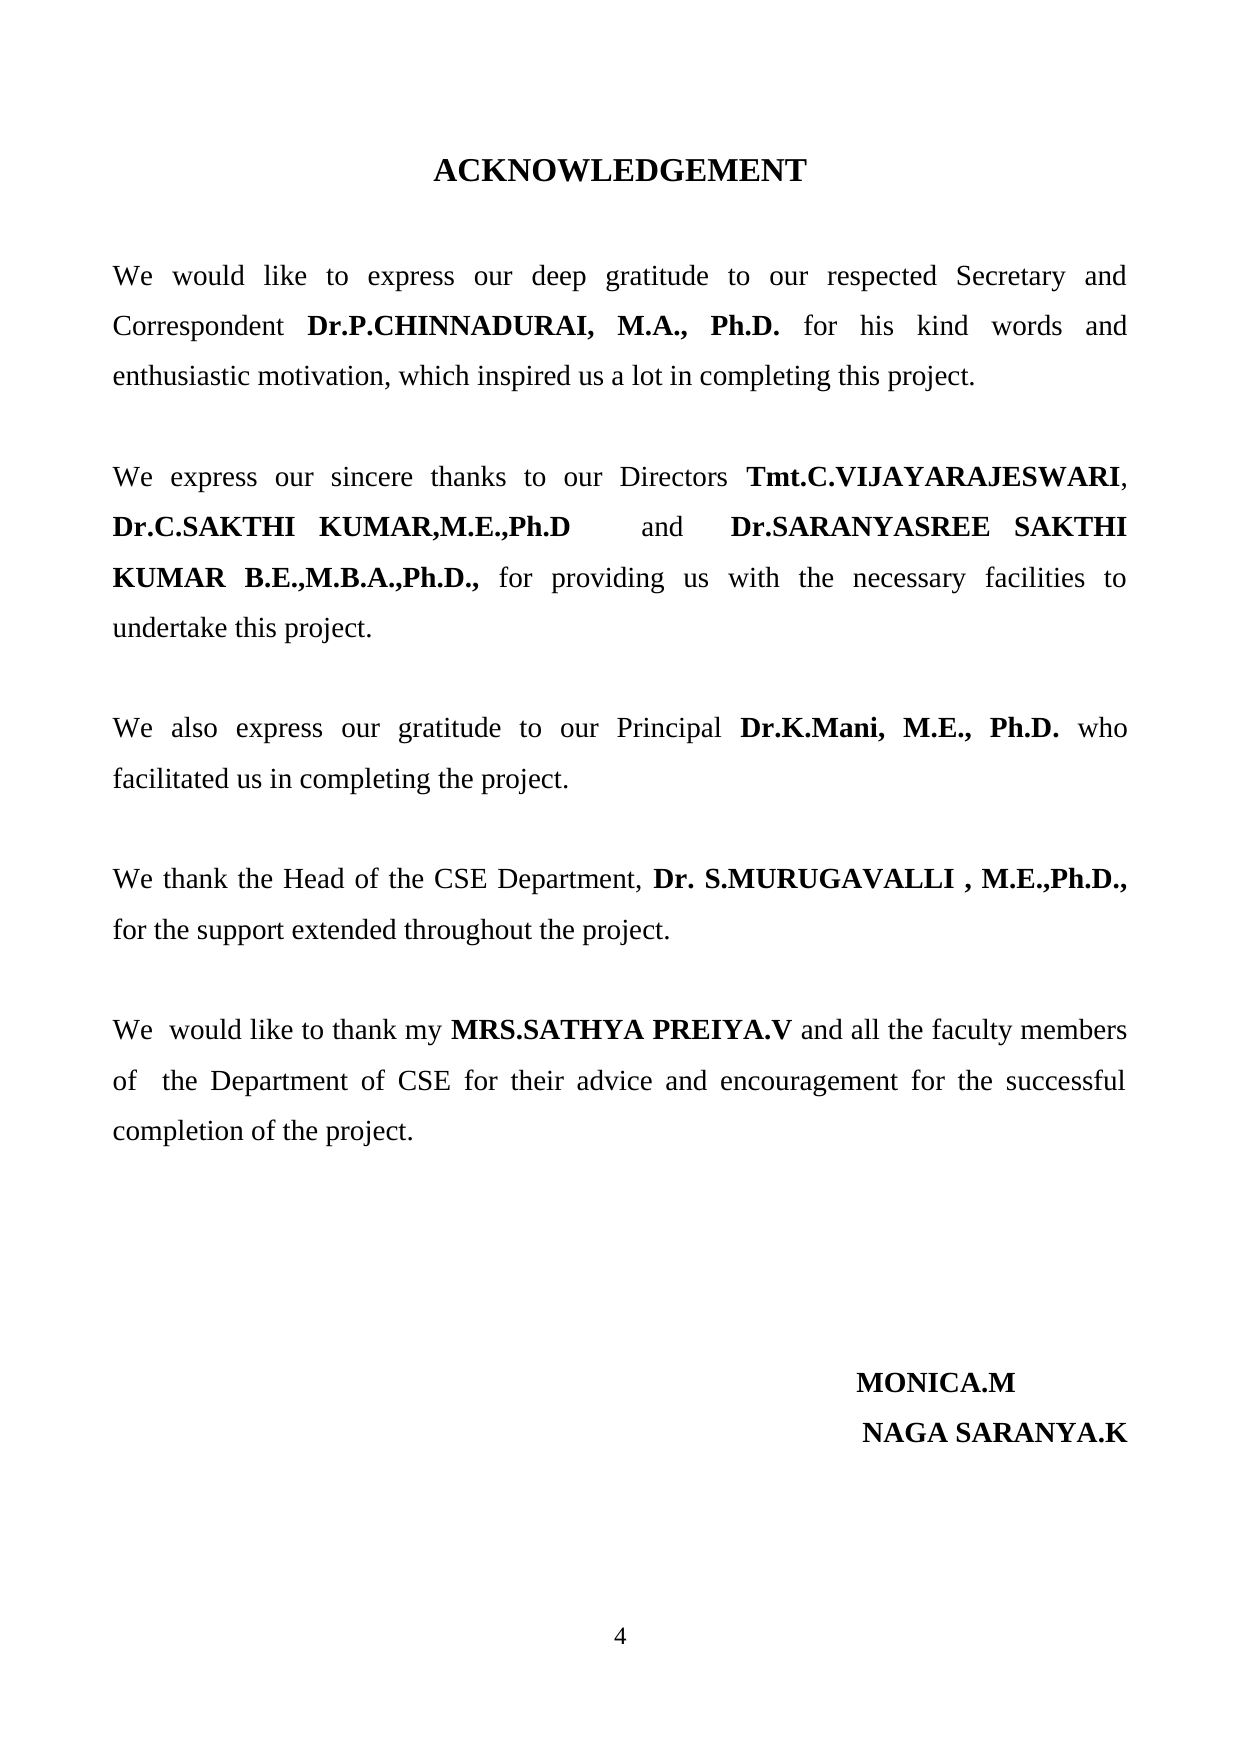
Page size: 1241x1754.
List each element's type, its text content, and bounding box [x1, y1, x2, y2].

text We also express our gratitude to our Principal Dr.K.Mani, M.E., Ph.D. who facilitated us in completing the project. [112, 711, 1128, 794]
text We would like to thank my MRS.SATHYA PREIYA.V and all the faculty members of the Department of CSE for their advice and encouragement for the successful completion of the project. [112, 1012, 1128, 1147]
text We thank the Head of the CSE Department, Dr. S.MURUGAVALLI , M.E.,Ph.D., for the support extended throughout the project. [112, 862, 1128, 945]
text MONICA.M [112, 1365, 1128, 1398]
text We express our sincere thanks to our Directors Tmt.C.VIJAYARAJESWARI, Dr.C.SAKTHI KUMAR,M.E.,Ph.D and Dr.SARANYASREE SAKTHI KUMAR B.E.,M.B.A.,Ph.D., for providing us with the necessary facilities to undertake this project. [112, 459, 1128, 643]
text We would like to express our deep gratitude to our respected Secretary and Correspondent Dr.P.CHINNADURAI, M.A., Ph.D. for his kind words and enthusiastic motivation, which inspired us a lot in completing this project. [112, 258, 1128, 392]
text NAGA SARANYA.K [112, 1415, 1128, 1448]
text ACKNOWLEDGEMENT [112, 150, 1128, 188]
